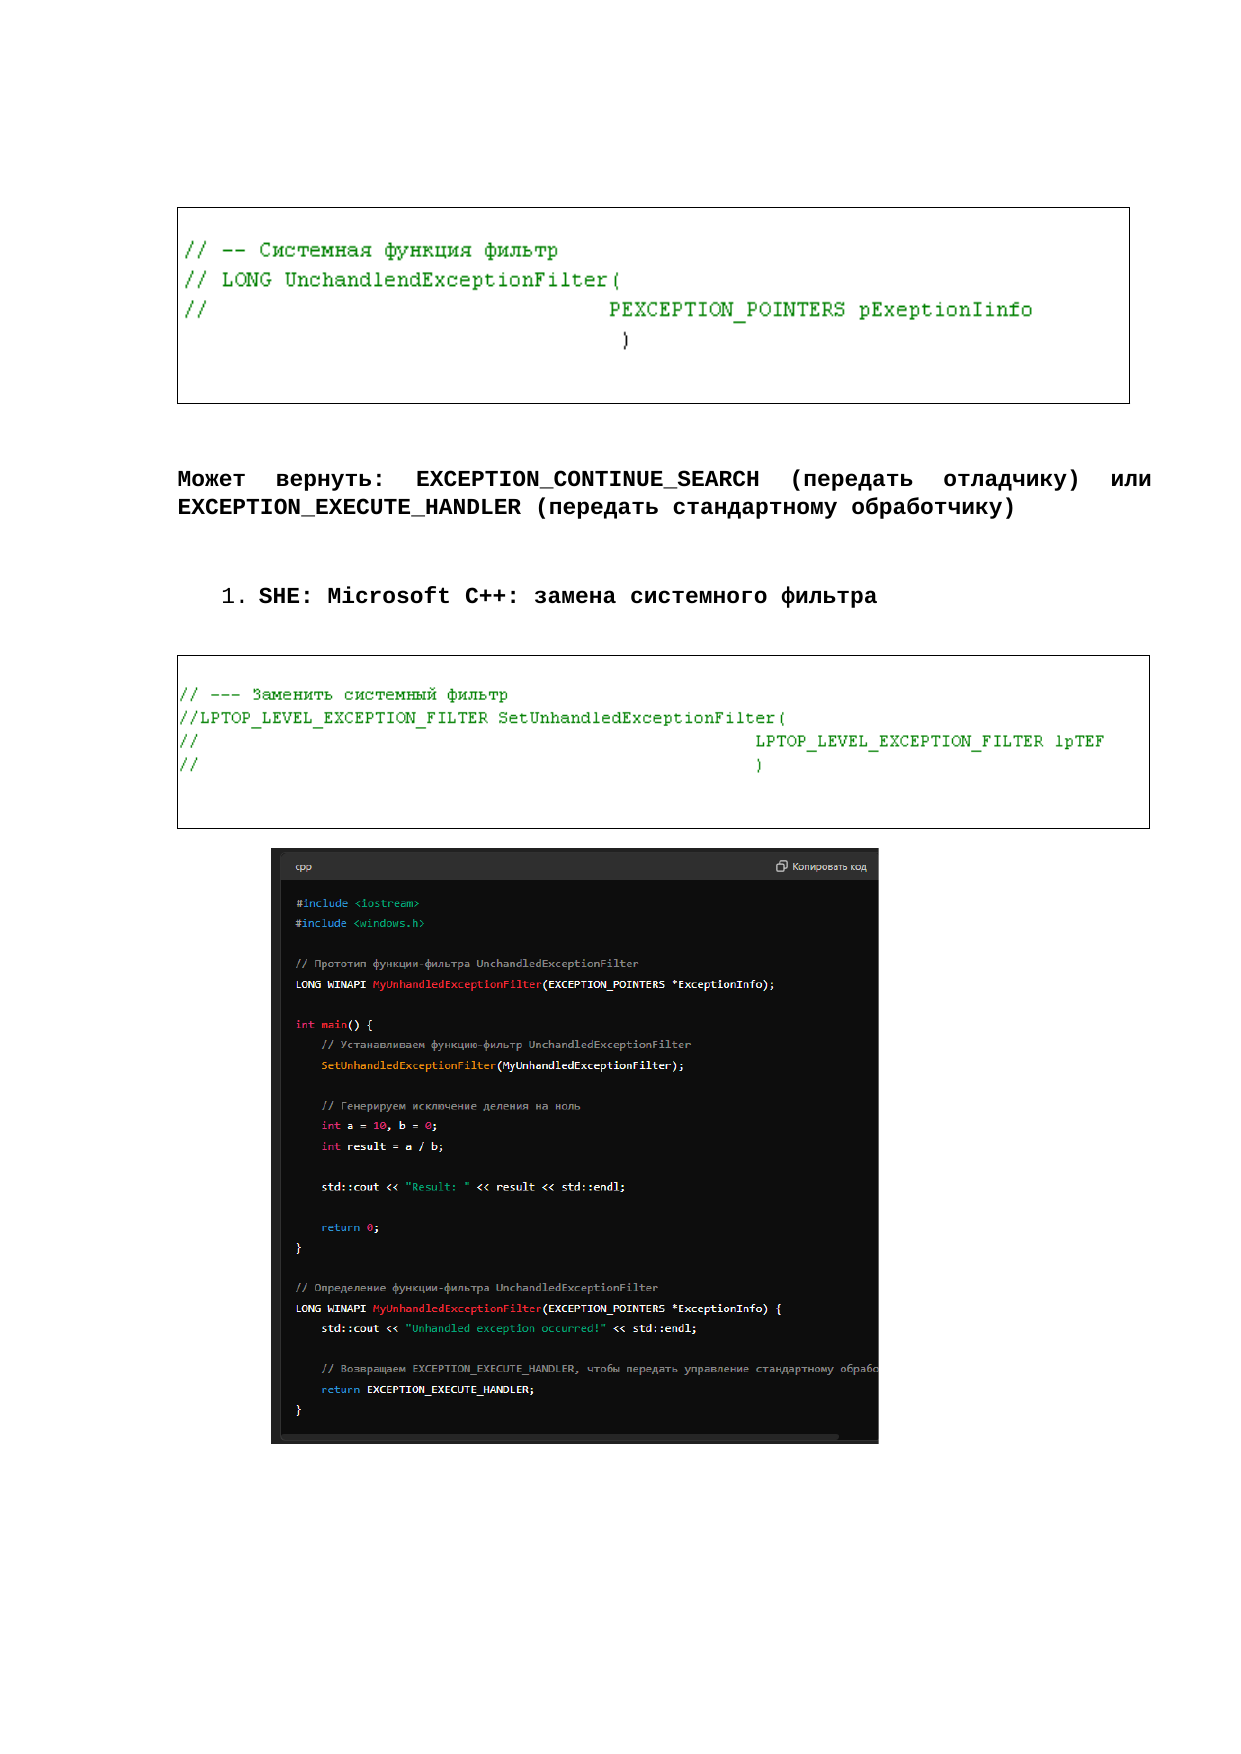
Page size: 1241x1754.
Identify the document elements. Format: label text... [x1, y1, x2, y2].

picture [178, 656, 1149, 828]
picture [271, 848, 879, 1444]
text Может вернуть: EXCEPTION_CONTINUE_SEARCH (передать отладчику) или EXCEPTION_EXECUTE_HANDLER (передать стандартному обработчику) [177, 468, 1152, 521]
list SHE: Microsoft C++: замена системного фильтра [221, 585, 1152, 611]
picture [178, 208, 1129, 403]
